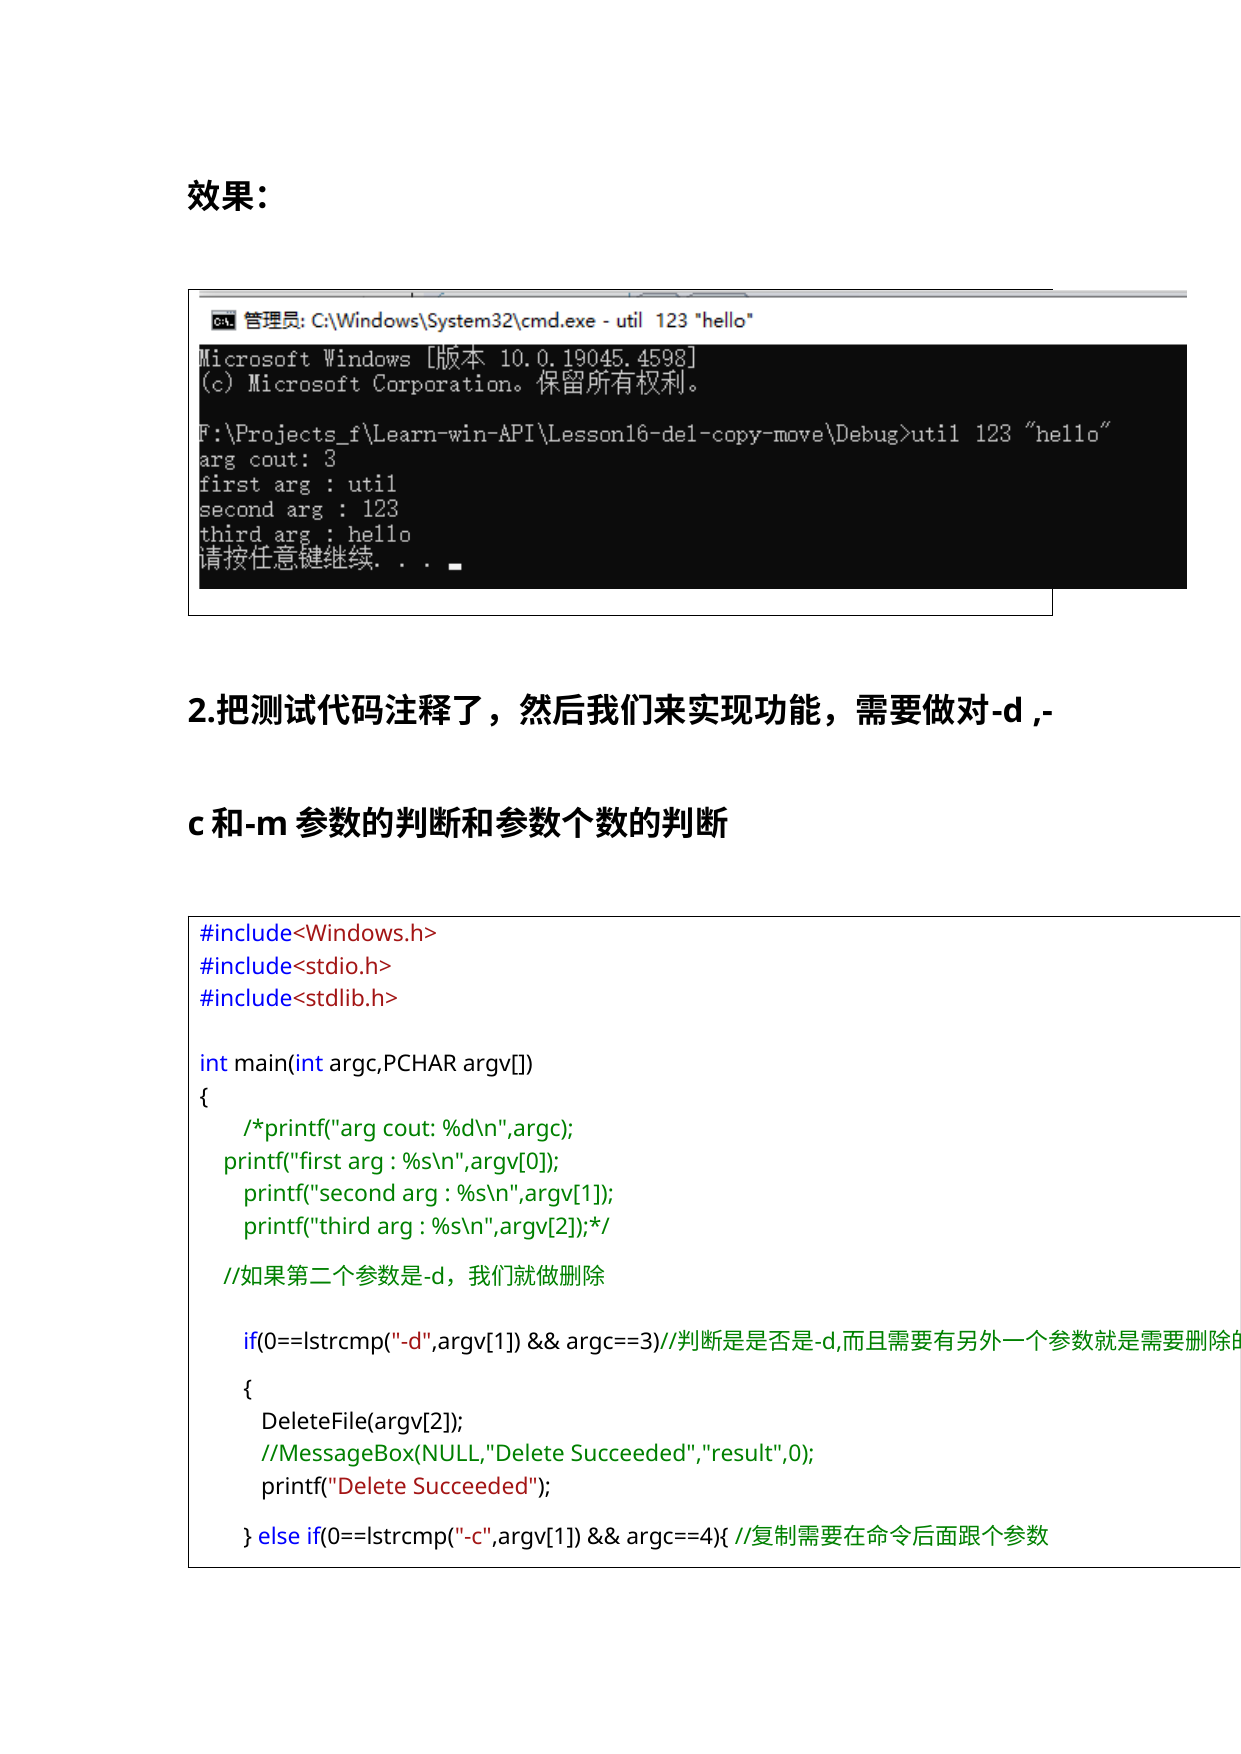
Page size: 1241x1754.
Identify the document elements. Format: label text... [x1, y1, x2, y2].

subtitle 效果： [187, 162, 1053, 227]
table_header [189, 290, 1052, 615]
picture [199, 290, 1187, 589]
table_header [189, 917, 1240, 1567]
subtitle 2.把测试代码注释了，然后我们来实现功能，需要做对-d ,-c和-m参数的判断和参数个数的判断 [187, 676, 1053, 853]
